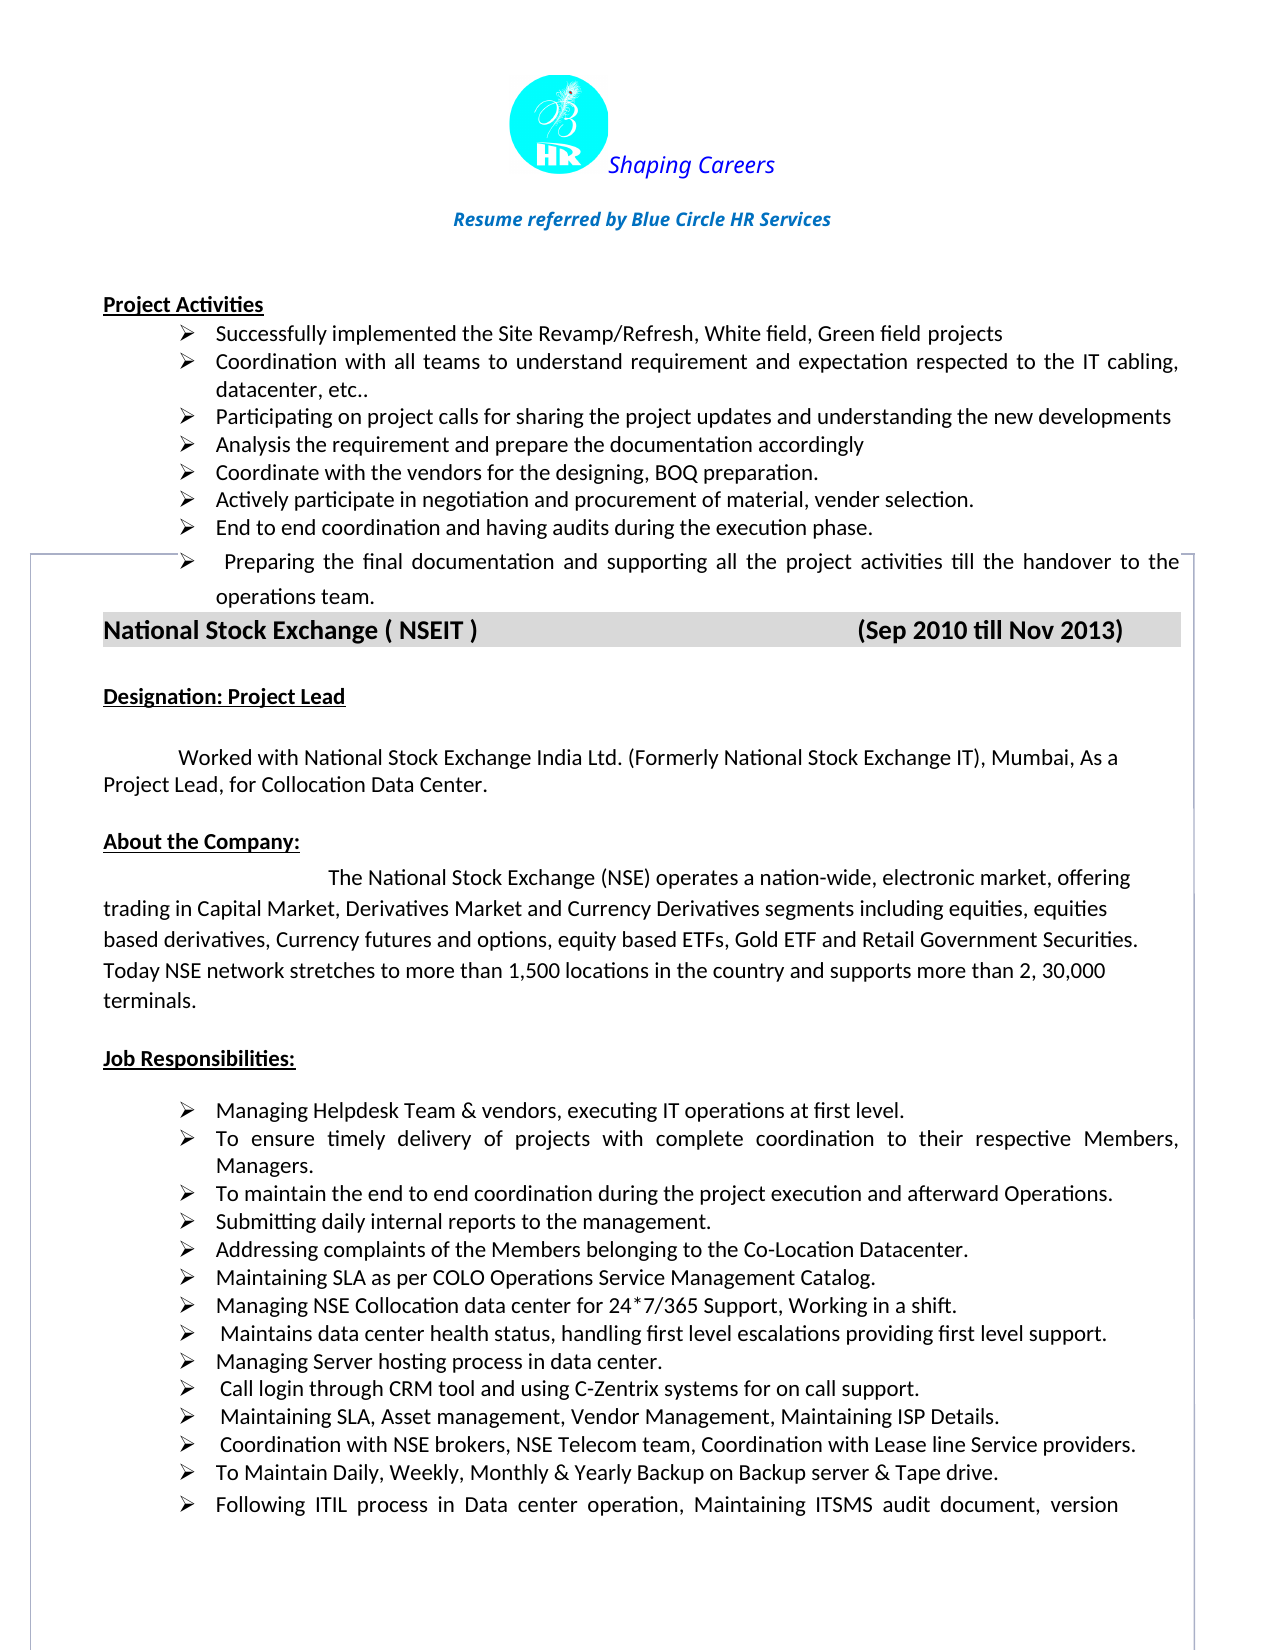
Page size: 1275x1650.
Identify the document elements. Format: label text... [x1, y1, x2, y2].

list Managing Server hosting process in data center. [178, 1347, 1181, 1375]
list Coordination with all teams to understand requirement and expectation respected to the IT cabling, datacenter, etc.. [178, 347, 1181, 403]
list Preparing the final documentation and supporting all the project activities till the handover to the operations team. [178, 541, 1181, 612]
list Participating on project calls for sharing the project updates and understanding the new developments [178, 403, 1181, 430]
text Job Responsibilities: [103, 1044, 1181, 1072]
list Addressing complaints of the Members belonging to the Co-Location Datacenter. [178, 1235, 1181, 1263]
list Submitting daily internal reports to the management. [178, 1208, 1181, 1235]
list Coordination with NSE brokers, NSE Telecom team, Coordination with Lease line Service providers. [178, 1430, 1181, 1458]
list Actively participate in negotiation and procurement of material, vender selection. [178, 486, 1181, 513]
list Maintaining SLA as per COLO Operations Service Management Catalog. [178, 1263, 1181, 1291]
list To maintain the end to end coordination during the project execution and afterward Operations. [178, 1180, 1181, 1207]
list Call login through CRM tool and using C-Zentrix systems for on call support. [178, 1375, 1181, 1402]
list To Maintain Daily, Weekly, Monthly & Yearly Backup on Backup server & Tape drive. [178, 1458, 1181, 1486]
list Coordinate with the vendors for the designing, BOQ preparation. [178, 458, 1181, 486]
text The National Stock Exchange (NSE) operates a nation-wide, electronic market, offering trading in Capital Market, Derivatives Market and Currency Derivatives segments including equities, equities based derivatives, Currency futures and options, equity based ETFs, Gold ETF and Retail Government Securities. Today NSE network stretches to more than 1,500 locations in the country and supports more than 2, 30,000 terminals. [103, 863, 1146, 1014]
text Designation: Project Lead [103, 682, 1181, 710]
list Maintains data center health status, handling first level escalations providing first level support. [178, 1319, 1181, 1347]
text Worked with National Stock Exchange India Ltd. (Formerly National Stock Exchange IT), Mumbai, As a Project Lead, for Collocation Data Center. [103, 743, 1169, 798]
list Managing NSE Collocation data center for 24*7/365 Support, Working in a shift. [178, 1291, 1181, 1319]
text National Stock Exchange ( NSEIT ) (Sep 2010 till Nov 2013) [103, 612, 1181, 647]
text About the Company: [103, 827, 1181, 855]
text Project Activities [103, 284, 1181, 319]
list Successfully implemented the Site Revamp/Refresh, White field, Green field projects [178, 319, 1181, 347]
list To ensure timely delivery of projects with complete coordination to their respective Members, Managers. [178, 1124, 1181, 1180]
list End to end coordination and having audits during the execution phase. [178, 513, 1181, 541]
list Managing Helpdesk Team & vendors, executing IT operations at first level. [178, 1096, 1181, 1124]
picture [509, 75, 609, 174]
list Analysis the requirement and prepare the documentation accordingly [178, 430, 1181, 458]
list Maintaining SLA, Asset management, Vendor Management, Maintaining ISP Details. [178, 1403, 1181, 1430]
